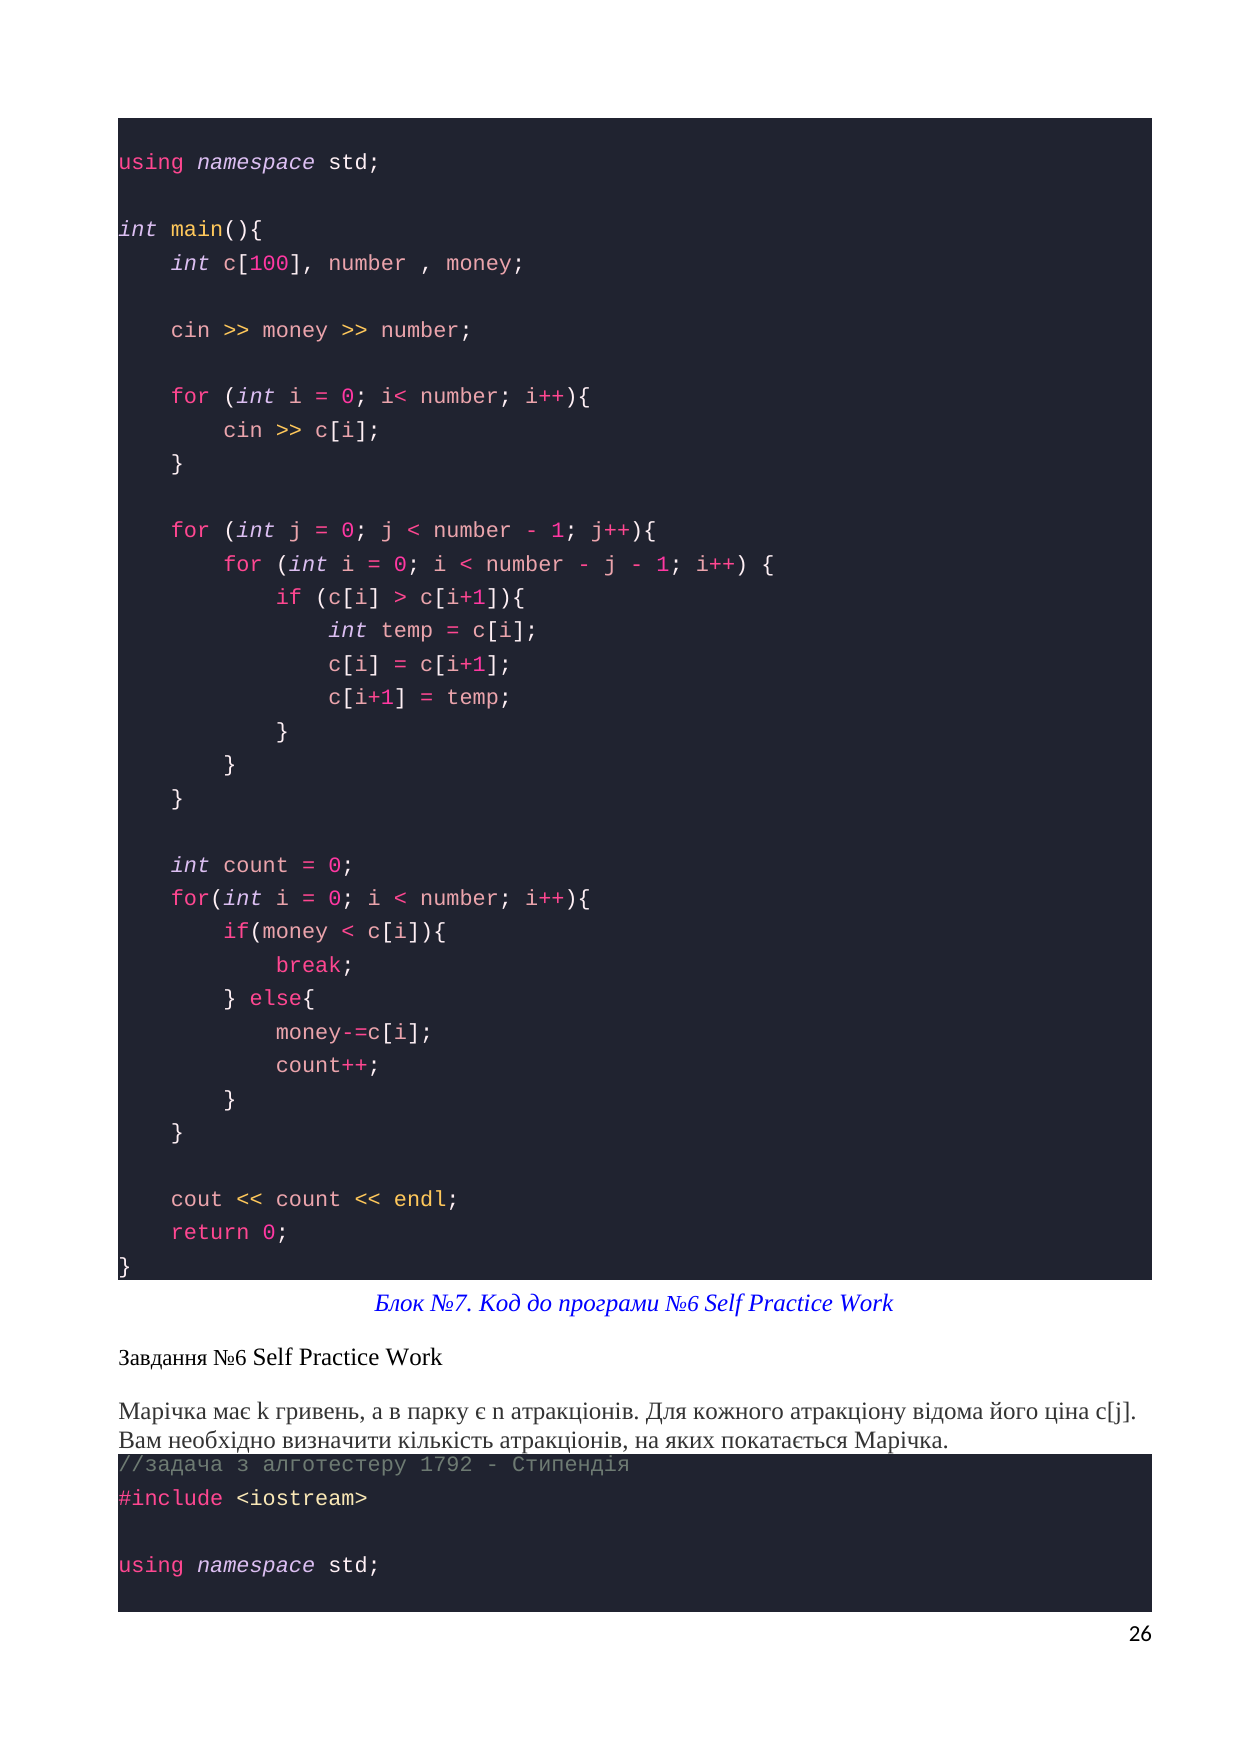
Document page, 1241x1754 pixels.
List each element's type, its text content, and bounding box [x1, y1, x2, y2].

text } [118, 1255, 1152, 1280]
text int main(){ [118, 218, 1152, 243]
text c[i+1] = temp; [118, 687, 1152, 711]
text } [118, 753, 1152, 778]
text if (c[i] > c[i+1]){ [118, 586, 1152, 611]
text cin >> money >> number; [118, 319, 1152, 343]
text } [118, 787, 1152, 812]
text break; [118, 954, 1152, 979]
text int count = 0; [118, 854, 1152, 878]
text #include <iostream> [118, 1487, 1152, 1512]
text Блок №7. Код до програми №6 Self Practice Work [118, 1288, 1152, 1317]
text return 0; [118, 1222, 1152, 1246]
text Завдання №6 Self Practice Work [118, 1342, 1152, 1371]
text if(money < c[i]){ [118, 921, 1152, 945]
text for(int i = 0; i < number; i++){ [118, 887, 1152, 912]
text } [118, 1088, 1152, 1113]
text money-=c[i]; [118, 1021, 1152, 1046]
text } [118, 452, 1152, 477]
text //задача з алготестеру 1792 - Стипендія [118, 1454, 1152, 1478]
text for (int i = 0; i < number - j - 1; i++) { [118, 553, 1152, 578]
text Марічка має k гривень, а в парку є n атракціонів. Для кожного атракціону відома його ціна c[j]. Вам необхідно визначити кількість атракціонів, на яких покатається Марічка. [949, 1396, 1152, 1454]
text using namespace std; [118, 152, 1152, 176]
text int temp = c[i]; [118, 620, 1152, 644]
text cin >> c[i]; [118, 419, 1152, 444]
text for (int i = 0; i< number; i++){ [118, 386, 1152, 410]
text } else{ [118, 987, 1152, 1012]
text using namespace std; [118, 1554, 1152, 1579]
text c[i] = c[i+1]; [118, 653, 1152, 678]
text count++; [118, 1054, 1152, 1079]
text int c[100], number , money; [118, 252, 1152, 277]
text } [118, 1121, 1152, 1146]
text } [118, 720, 1152, 745]
text cout << count << endl; [118, 1188, 1152, 1213]
text for (int j = 0; j < number - 1; j++){ [118, 519, 1152, 544]
